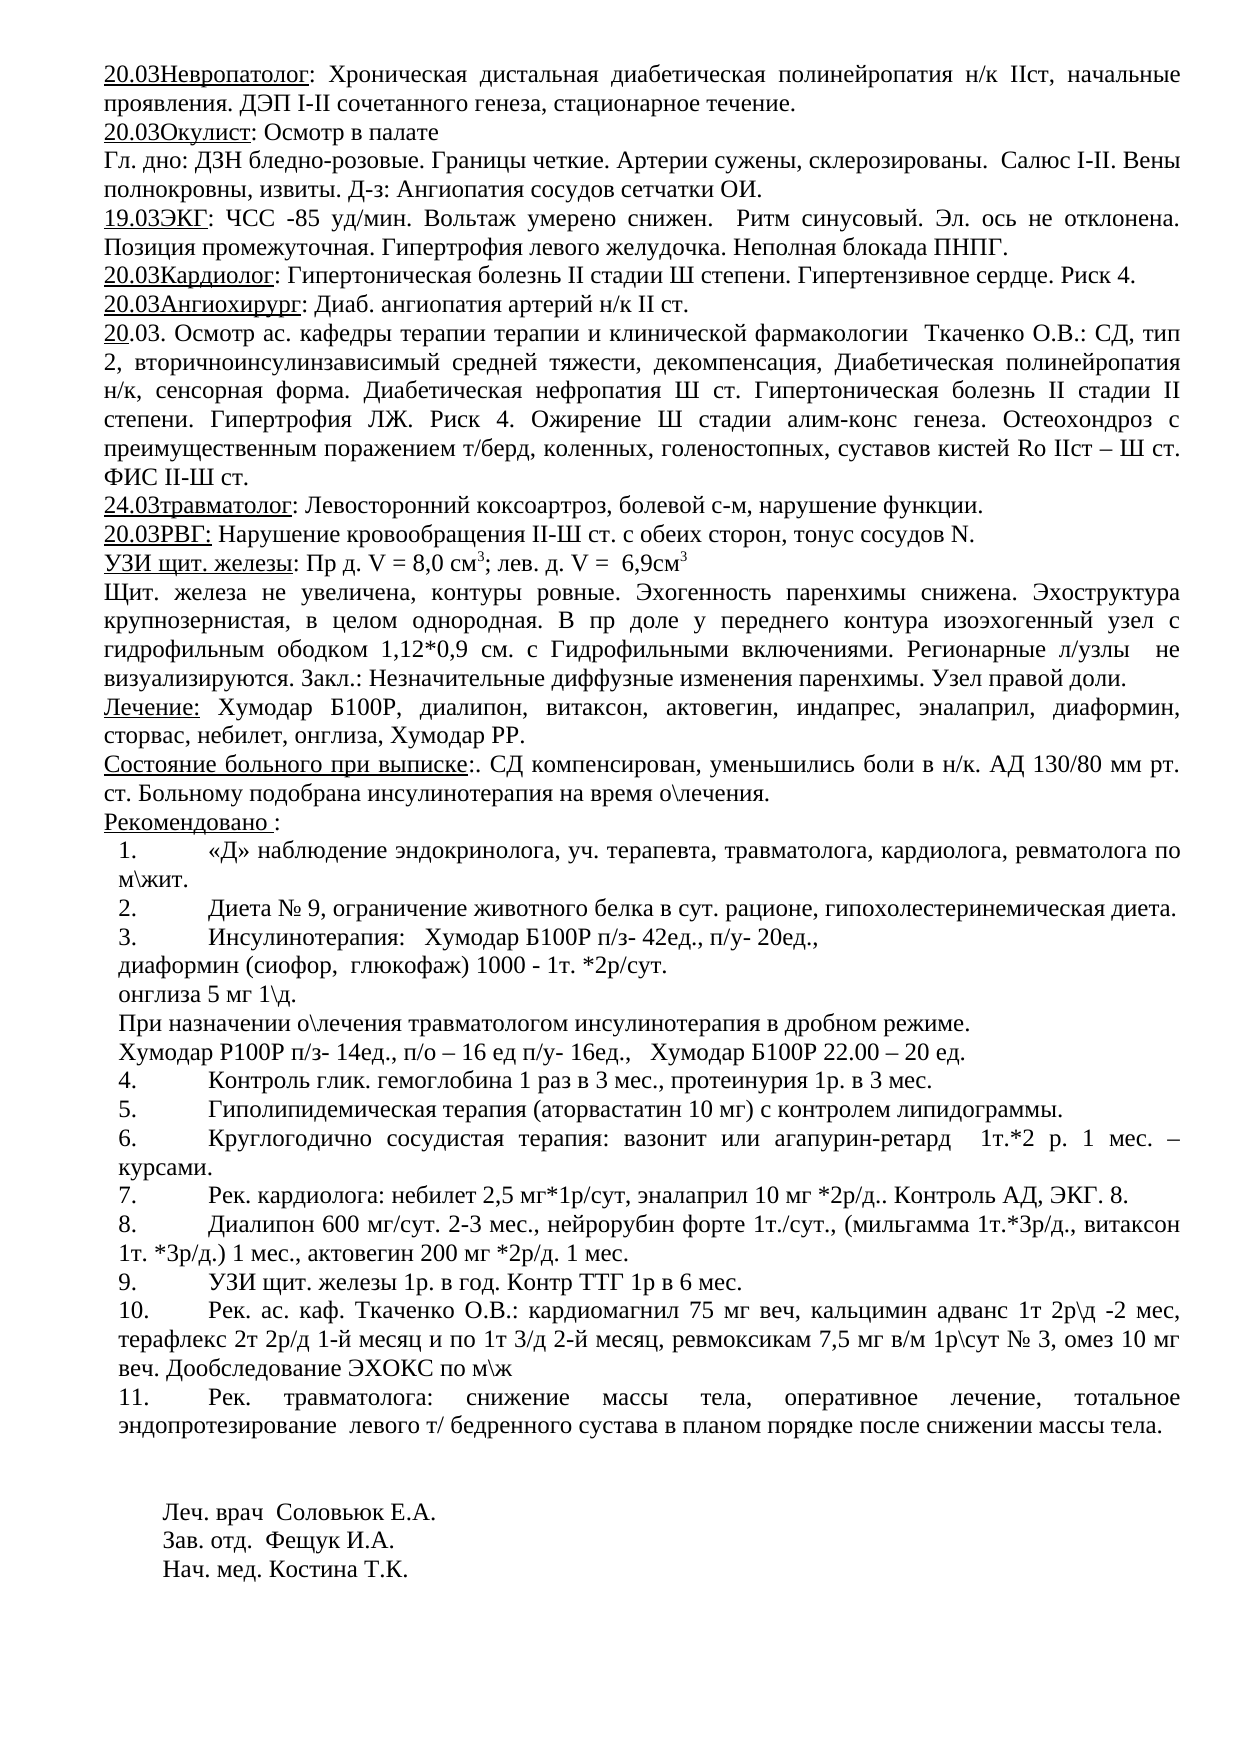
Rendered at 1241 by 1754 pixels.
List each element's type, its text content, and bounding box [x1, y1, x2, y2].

text УЗИ щит. железы: Пр д. V = 8,0 см3; лев. д. V = 6,9см3 [103, 548, 1181, 577]
list Диета № 9, ограничение животного белка в сут. рационе, гипохолестеринемическая диета. [118, 893, 1181, 922]
text Нач. мед. Костина Т.К. [162, 1554, 1181, 1583]
text онглиза 5 мг 1\д. [118, 979, 1181, 1008]
text 20.03Невропатолог: Хроническая дистальная диабетическая полинейропатия н/к IIст, начальные проявления. ДЭП I-II сочетанного генеза, стационарное течение. [103, 59, 1181, 117]
list Гиполипидемическая терапия (аторвастатин 10 мг) с контролем липидограммы. [118, 1094, 1181, 1123]
text 24.03травматолог: Левосторонний коксоартроз, болевой с-м, нарушение функции. [103, 490, 1181, 519]
text Зав. отд. Фещук И.А. [162, 1525, 1181, 1554]
text При назначении о\лечения травматологом инсулинотерапия в дробном режиме. [118, 1008, 1181, 1037]
text 20.03Ангиохирург: Диаб. ангиопатия артерий н/к II ст. [103, 289, 1181, 318]
list Рек. ас. каф. Ткаченко О.В.: кардиомагнил 75 мг веч, кальцимин адванс 1т 2р\д -2 мес, терафлекс 2т 2р/д 1-й месяц и по 1т 3/д 2-й месяц, ревмоксикам 7,5 мг в/м 1р\сут № 3, омез 10 мг веч. Дообследование ЭХОКС по м\ж [118, 1295, 1181, 1382]
list Круглогодично сосудистая терапия: вазонит или агапурин-ретард 1т.*2 р. 1 мес. – курсами. [118, 1123, 1181, 1180]
text 20.03Окулист: Осмотр в палате [103, 117, 1181, 145]
text 20.03РВГ: Нарушение кровообращения II-Ш ст. с обеих сторон, тонус сосудов N. [103, 519, 1181, 548]
list Рек. травматолога: снижение массы тела, оперативное лечение, тотальное эндопротезирование левого т/ бедренного сустава в планом порядке после снижении массы тела. [118, 1382, 1181, 1439]
list «Д» наблюдение эндокринолога, уч. терапевта, травматолога, кардиолога, ревматолога по м\жит. [118, 835, 1181, 893]
text Рекомендовано : [103, 807, 1181, 835]
text диаформин (сиофор, глюкофаж) 1000 - 1т. *2р/сут. [118, 950, 1181, 979]
text Щит. железа не увеличена, контуры ровные. Эхогенность паренхимы снижена. Эхоструктура крупнозернистая, в целом однородная. В пр доле у переднего контура изоэхогенный узел с гидрофильным ободком 1,12*0,9 см. с Гидрофильными включениями. Регионарные л/узлы не визуализируются. Закл.: Незначительные диффузные изменения паренхимы. Узел правой доли. [103, 577, 1181, 692]
text Лечение: Хумодар Б100Р, диалипон, витаксон, актовегин, индапрес, эналаприл, диаформин, сторвас, небилет, онглиза, Хумодар РР. [103, 692, 1181, 749]
text 19.03ЭКГ: ЧСС -85 уд/мин. Вольтаж умерено снижен. Ритм синусовый. Эл. ось не отклонена. Позиция промежуточная. Гипертрофия левого желудочка. Неполная блокада ПНПГ. [103, 203, 1181, 260]
list Инсулинотерапия: Хумодар Б100Р п/з- 42ед., п/у- 20ед., [118, 922, 1181, 950]
text 20.03. Осмотр ас. кафедры терапии терапии и клинической фармакологии Ткаченко О.В.: СД, тип 2, вторичноинсулинзависимый средней тяжести, декомпенсация, Диабетическая полинейропатия н/к, сенсорная форма. Диабетическая нефропатия Ш ст. Гипертоническая болезнь II стадии II степени. Гипертрофия ЛЖ. Риск 4. Ожирение Ш стадии алим-конс генеза. Остеохондроз с преимущественным поражением т/берд, коленных, голеностопных, суставов кистей Rо IIст – Ш ст. ФИС II-Ш ст. [103, 318, 1181, 490]
list Рек. кардиолога: небилет 2,5 мг*1р/сут, эналаприл 10 мг *2р/д.. Контроль АД, ЭКГ. 8. [118, 1180, 1181, 1209]
list УЗИ щит. железы 1р. в год. Контр ТТГ 1р в 6 мес. [118, 1267, 1181, 1295]
list Контроль глик. гемоглобина 1 раз в 3 мес., протеинурия 1р. в 3 мес. [118, 1065, 1181, 1094]
text 20.03Кардиолог: Гипертоническая болезнь II стадии Ш степени. Гипертензивное сердце. Риск 4. [103, 260, 1181, 289]
text Состояние больного при выписке:. СД компенсирован, уменьшились боли в н/к. АД 130/80 мм рт. ст. Больному подобрана инсулинотерапия на время о\лечения. [103, 749, 1181, 807]
list Диалипон 600 мг/сут. 2-3 мес., нейрорубин форте 1т./сут., (мильгамма 1т.*3р/д., витаксон 1т. *3р/д.) 1 мес., актовегин 200 мг *2р/д. 1 мес. [118, 1209, 1181, 1267]
subtitle Леч. врач Соловьюк Е.А. [162, 1497, 1181, 1525]
text Гл. дно: ДЗН бледно-розовые. Границы четкие. Артерии сужены, склерозированы. Салюс I-II. Вены полнокровны, извиты. Д-з: Ангиопатия сосудов сетчатки ОИ. [103, 145, 1181, 203]
text Хумодар Р100Р п/з- 14ед., п/о – 16 ед п/у- 16ед., Хумодар Б100Р 22.00 – 20 ед. [118, 1037, 1181, 1065]
